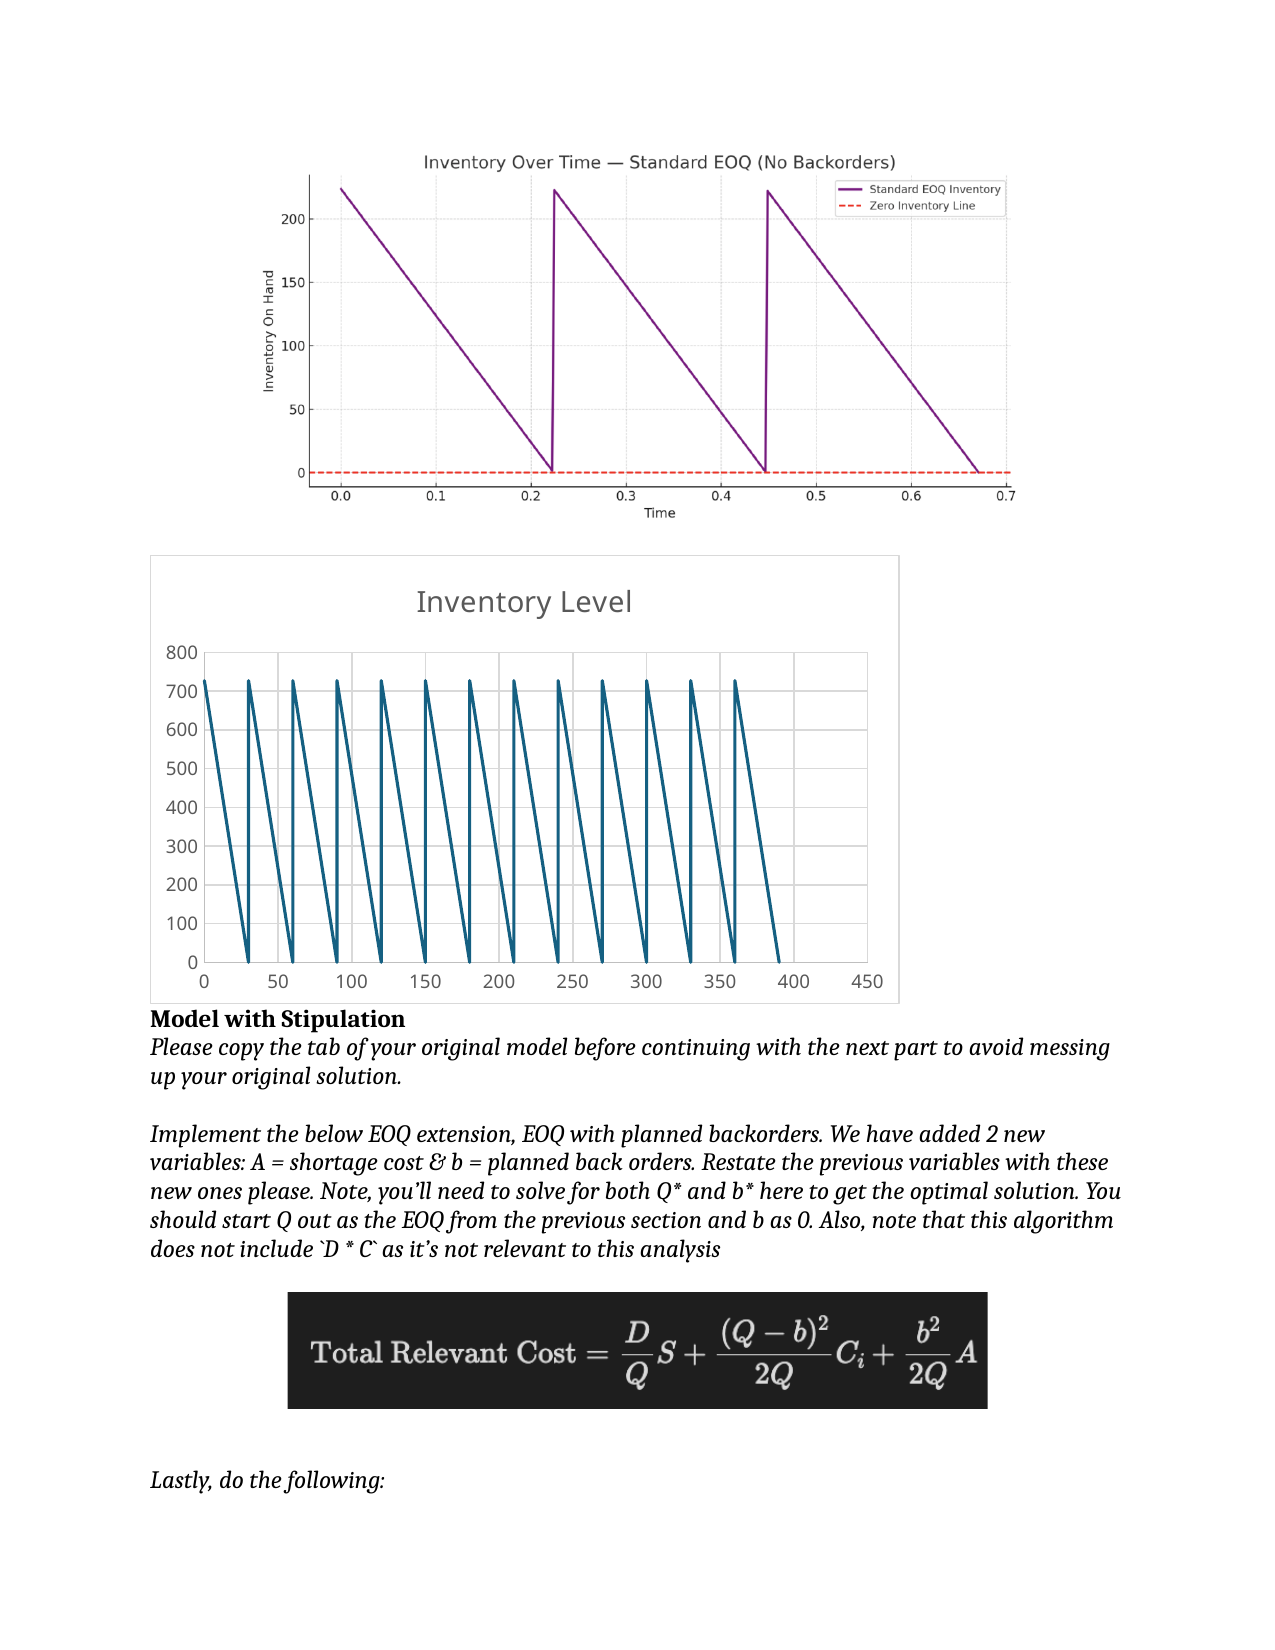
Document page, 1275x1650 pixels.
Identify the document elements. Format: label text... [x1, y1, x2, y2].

picture [256, 150, 1019, 526]
text Please copy the tab of your original model before continuing with the next part to avoid messing up your original solution. [150, 1033, 1125, 1091]
text Lastly, do the following: [150, 1466, 1125, 1495]
text Model with Stipulation [150, 1004, 1125, 1033]
text Implement the below EOQ extension, EOQ with planned backorders. We have added 2 new variables: A = shortage cost & b = planned back orders. Restate the previous variables with these new ones please. Note, you’ll need to solve for both Q* and b* here to get the optimal solution. You should start Q out as the EOQ from the previous section and b as 0. Also, note that this algorithm does not include `D * C` as it’s not relevant to this analysis [150, 1119, 1125, 1263]
picture [287, 1292, 988, 1409]
